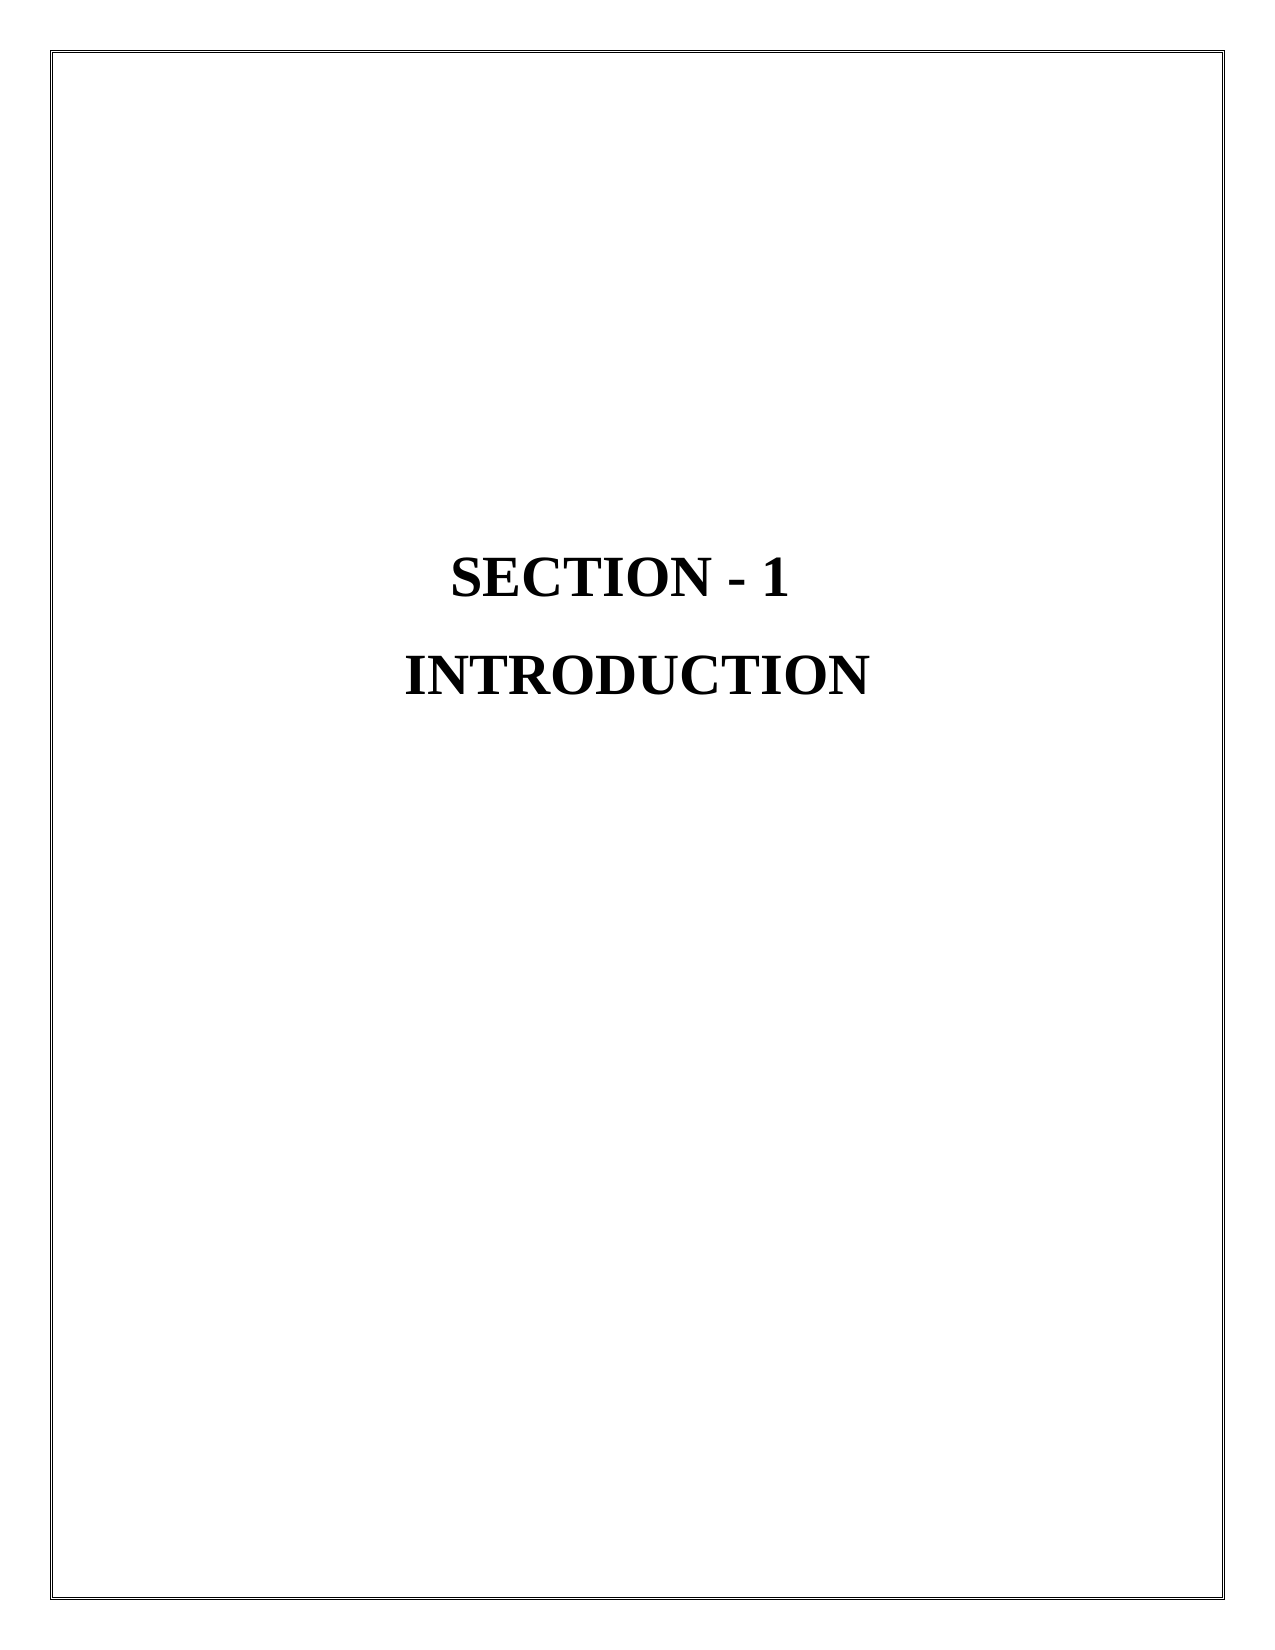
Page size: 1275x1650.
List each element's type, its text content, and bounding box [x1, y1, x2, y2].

text INTRODUCTION [150, 639, 1125, 707]
text SECTION - 1 [450, 542, 1125, 609]
